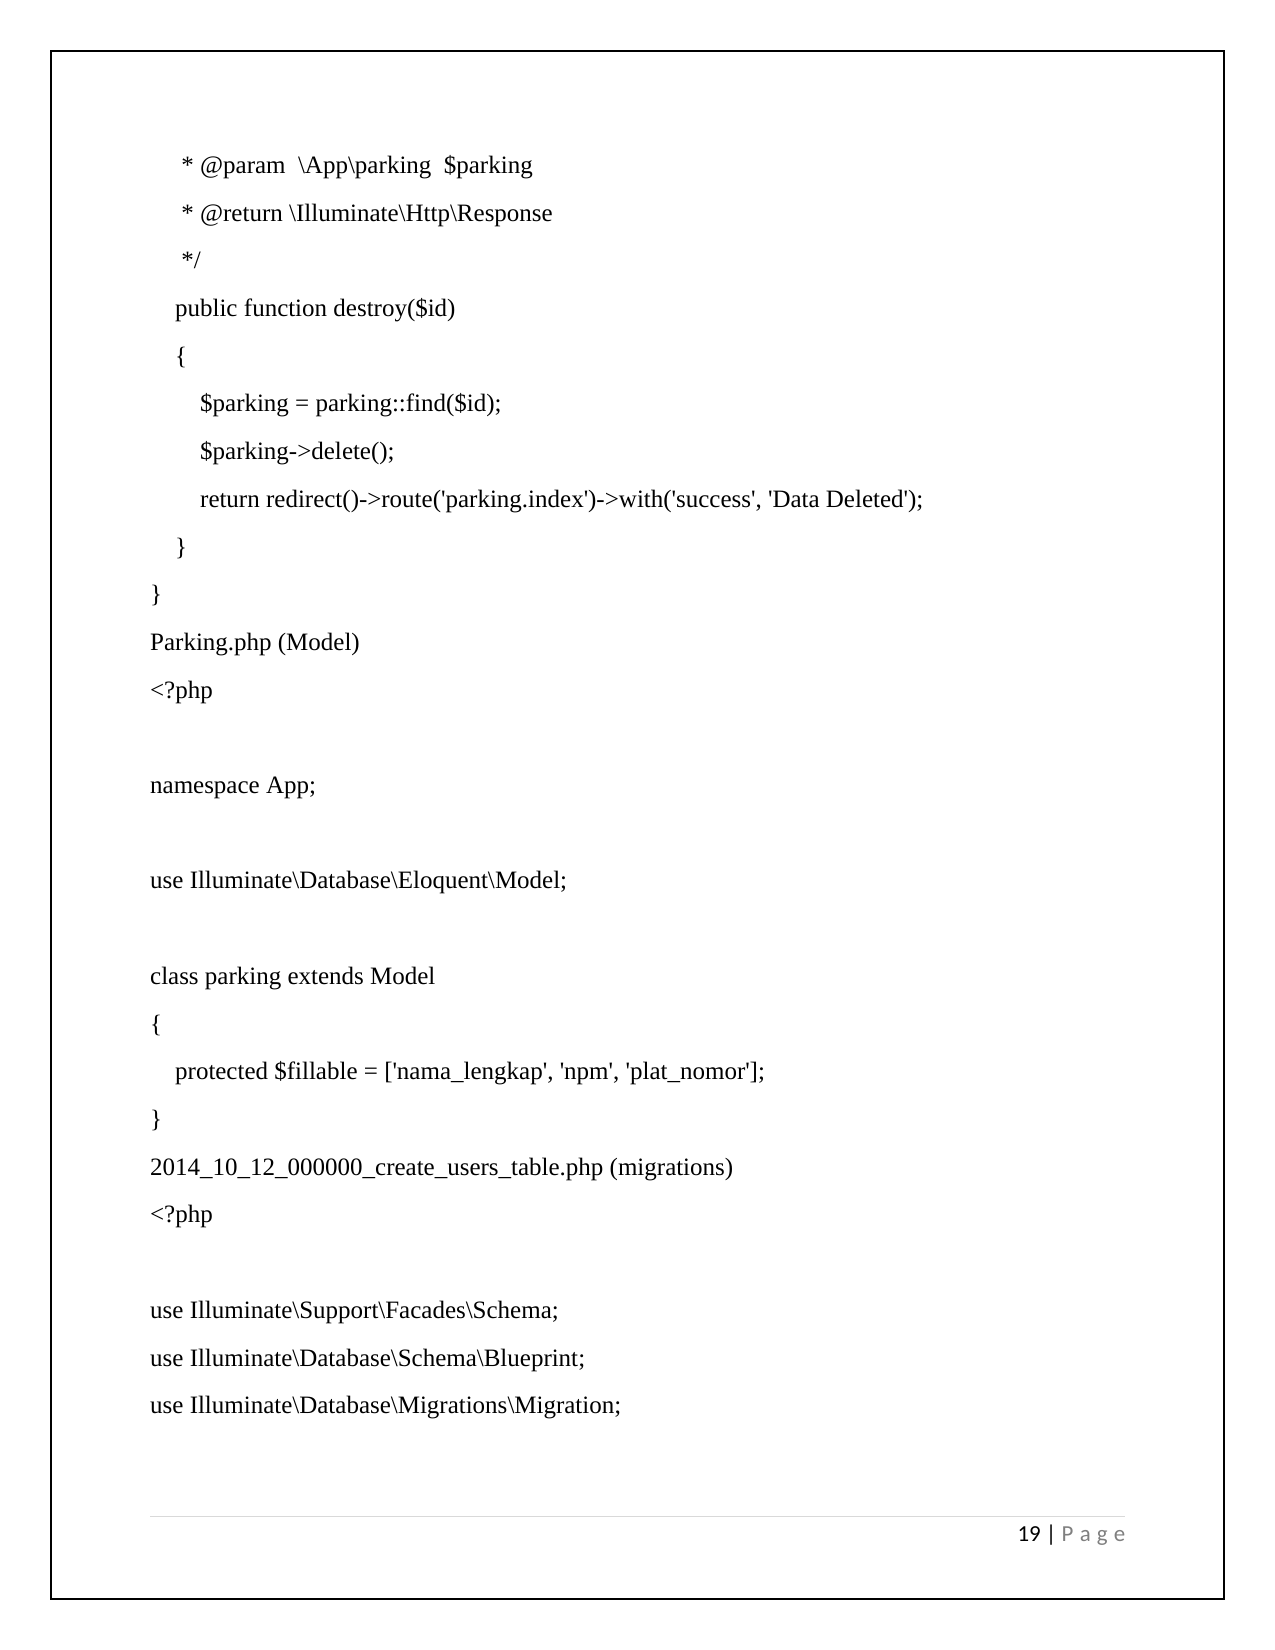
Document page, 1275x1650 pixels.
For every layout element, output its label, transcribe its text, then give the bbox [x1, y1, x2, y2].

text use Illuminate\Database\Eloquent\Model; [150, 866, 1125, 894]
text 2014_10_12_000000_create_users_table.php (migrations) [150, 1152, 1125, 1181]
text <?php [150, 675, 1125, 703]
text * @param \App\parking $parking [150, 150, 1125, 179]
text return redirect()->route('parking.index')->with('success', 'Data Deleted'); [150, 484, 1125, 513]
text public function destroy($id) [150, 293, 1125, 322]
text <?php [150, 1199, 1125, 1228]
text * @return \Illuminate\Http\Response [150, 198, 1125, 226]
text { [150, 341, 1125, 369]
text use Illuminate\Database\Migrations\Migration; [150, 1390, 1125, 1419]
text $parking = parking::find($id); [150, 388, 1125, 417]
text use Illuminate\Support\Facades\Schema; [150, 1295, 1125, 1324]
text protected $fillable = ['nama_lengkap', 'npm', 'plat_nomor']; [150, 1056, 1125, 1085]
text class parking extends Model [150, 961, 1125, 990]
text } [150, 579, 1125, 608]
text } [150, 532, 1125, 560]
text namespace App; [150, 770, 1125, 799]
text } [150, 1104, 1125, 1133]
text Parking.php (Model) [150, 627, 1125, 656]
text use Illuminate\Database\Schema\Blueprint; [150, 1343, 1125, 1371]
text { [150, 1009, 1125, 1037]
text $parking->delete(); [150, 436, 1125, 465]
text */ [150, 245, 1125, 274]
